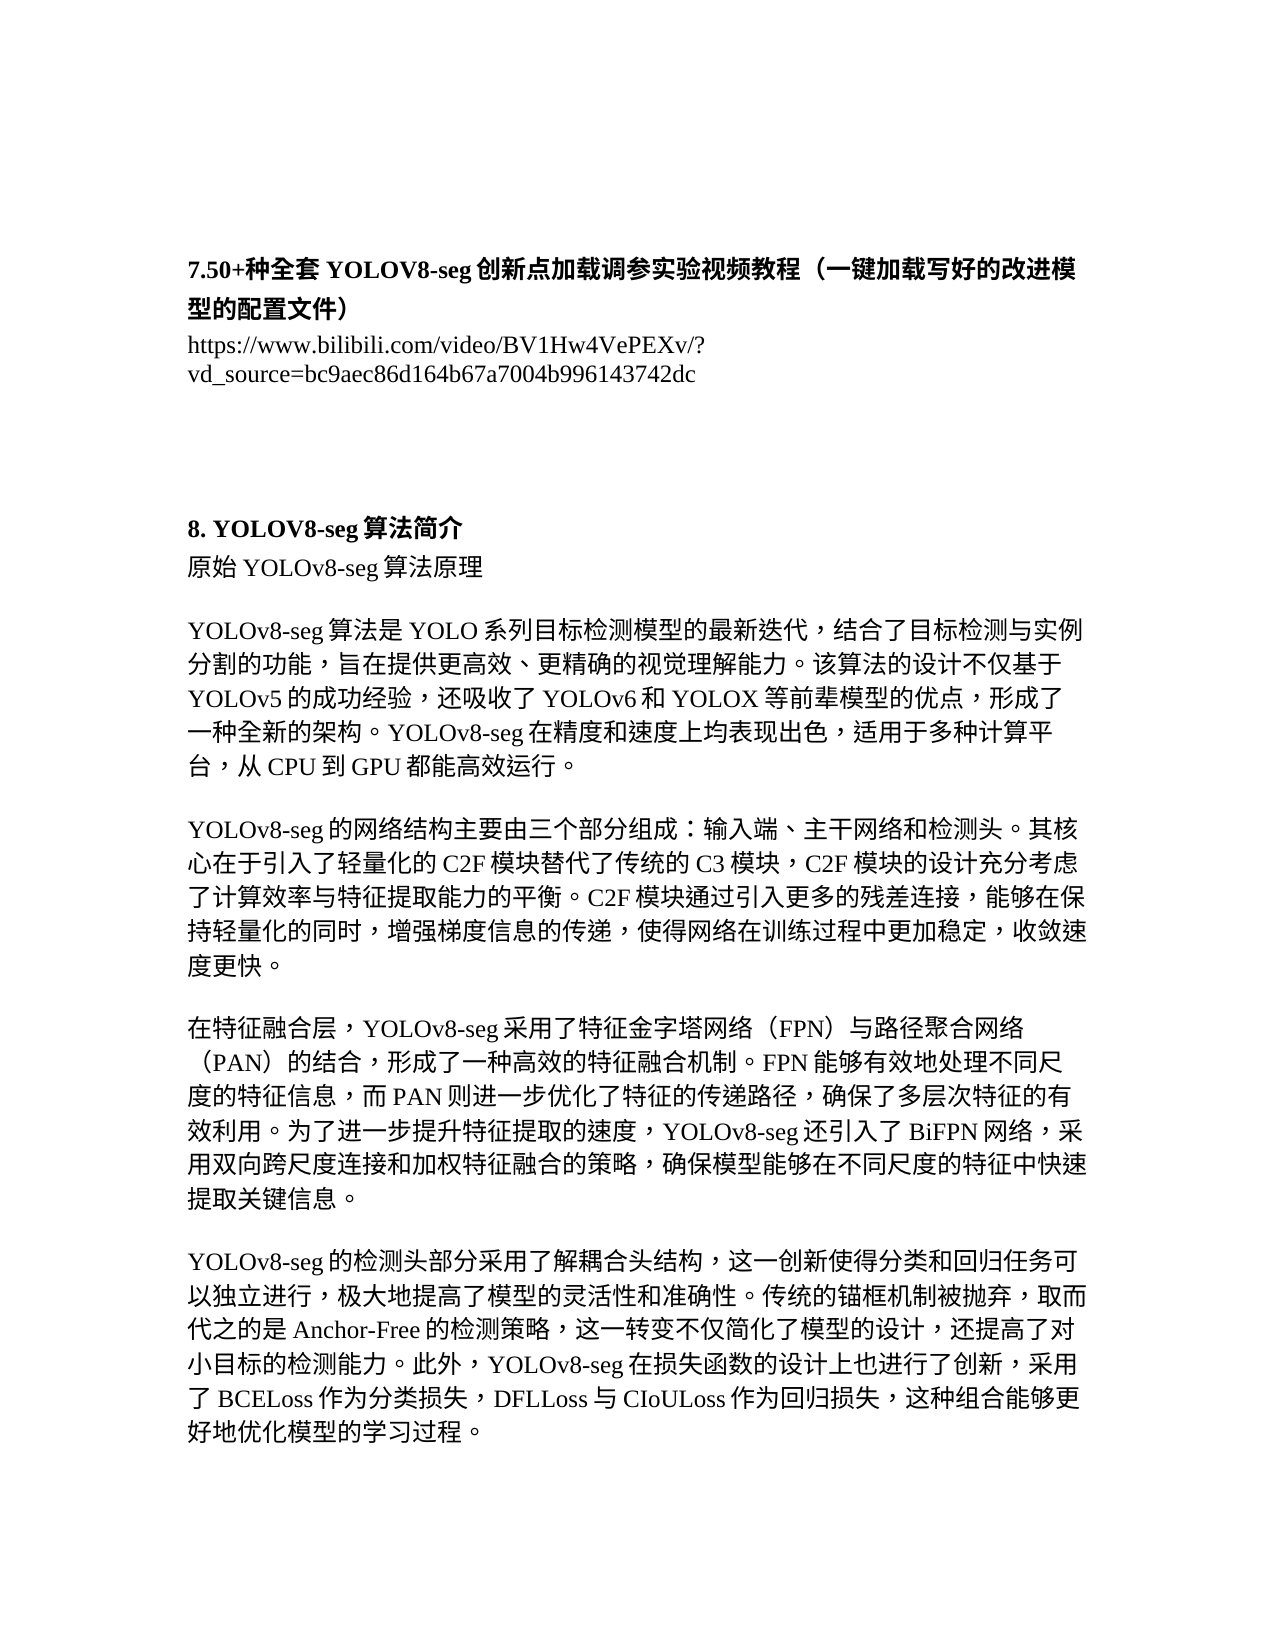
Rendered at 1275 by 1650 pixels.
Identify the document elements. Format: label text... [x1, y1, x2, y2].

subtitle 8. YOLOV8-seg算法简介 [187, 511, 1087, 545]
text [187, 550, 1087, 1477]
subtitle 7.50+种全套YOLOV8-seg创新点加载调参实验视频教程（一键加载写好的改进模型的配置文件） [187, 252, 1087, 325]
text https://www.bilibili.com/video/BV1Hw4VePEXv/?vd_source=bc9aec86d164b67a7004b996143742dc [187, 330, 1087, 388]
